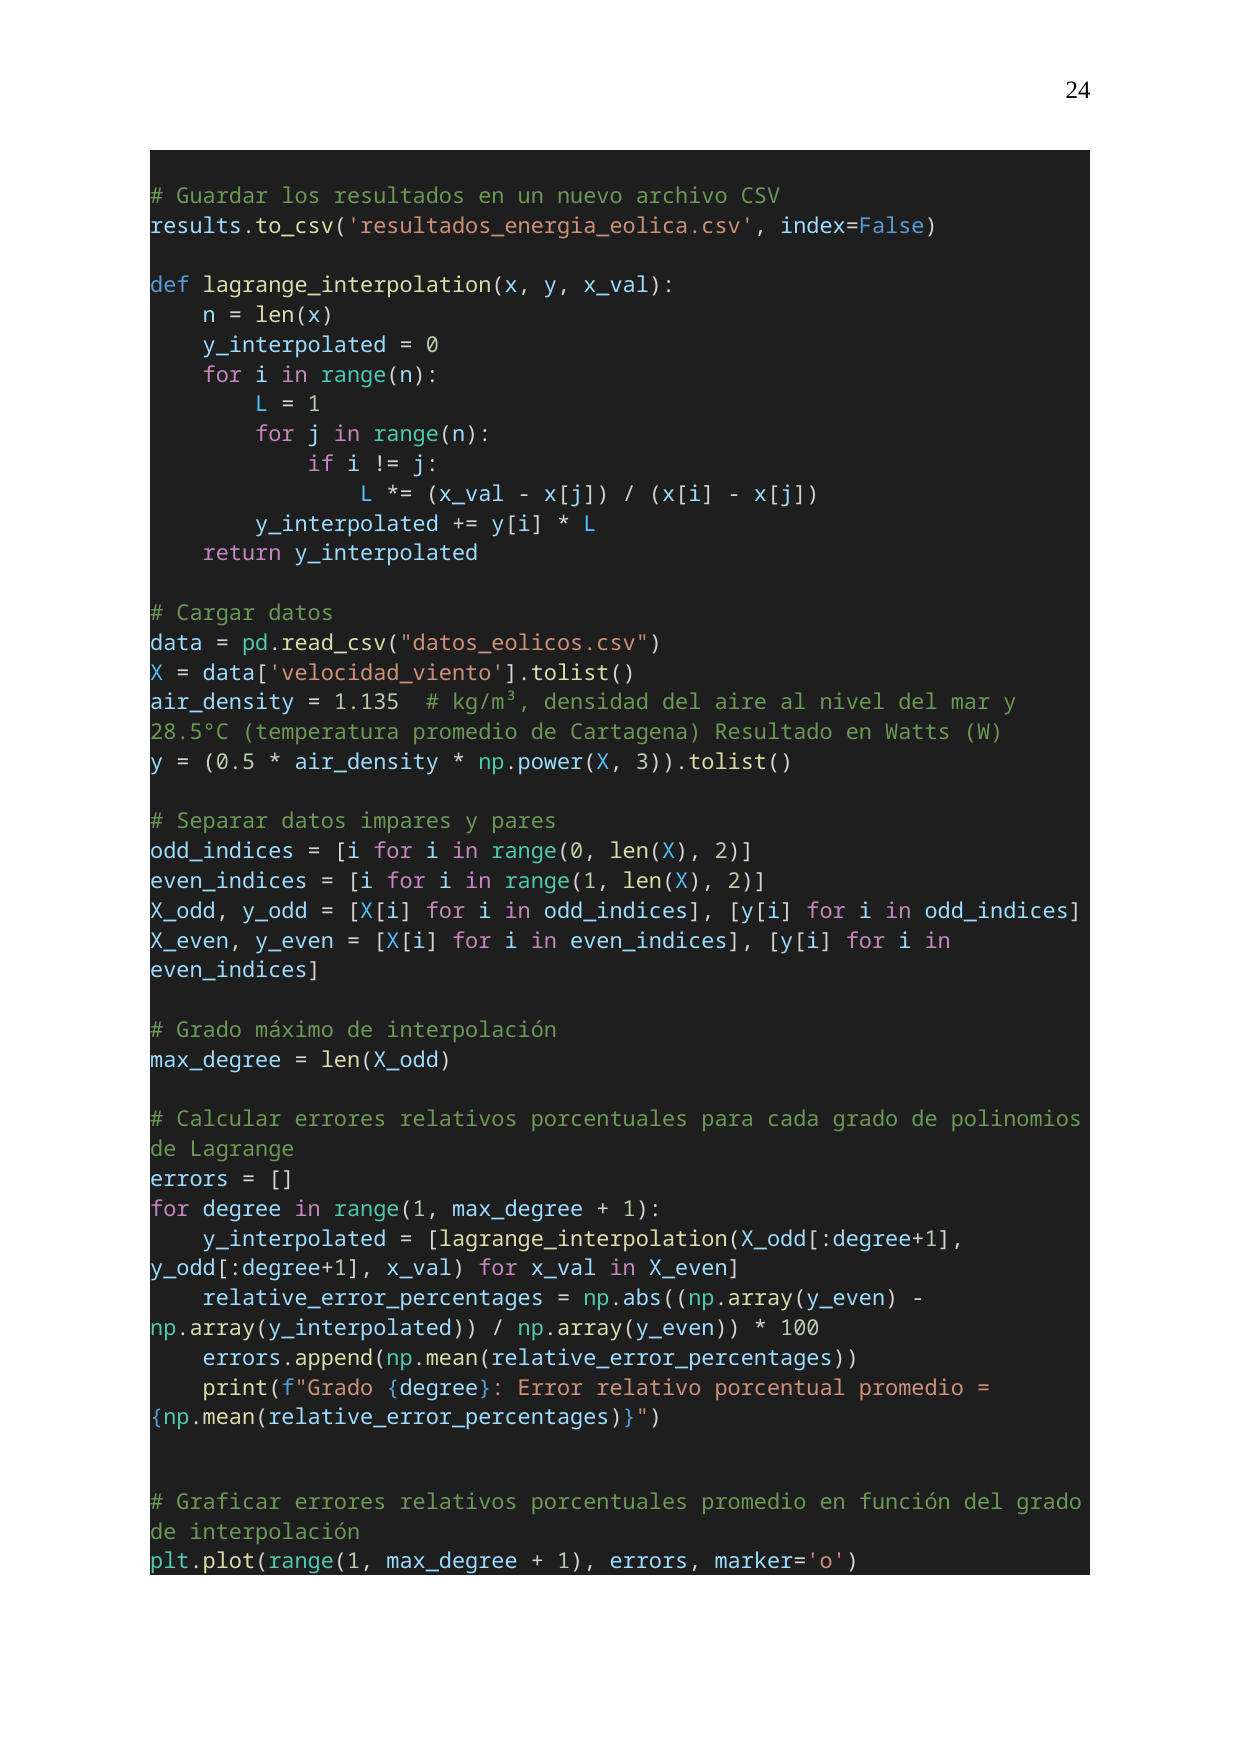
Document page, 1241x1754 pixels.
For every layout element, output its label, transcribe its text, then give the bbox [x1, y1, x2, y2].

text y_interpolated = [lagrange_interpolation(X_odd[:degree+1], y_odd[:degree+1], x_val) for x_val in X_even] [150, 1222, 1090, 1282]
text X_even, y_even = [X[i] for i in even_indices], [y[i] for i in even_indices] [150, 924, 1090, 984]
text # Graficar errores relativos porcentuales promedio en función del grado de interpolación [150, 1486, 1090, 1545]
text max_degree = len(X_odd) [150, 1044, 1090, 1073]
text y_interpolated += y[i] * L [150, 507, 1090, 537]
text data = pd.read_csv("datos_eolicos.csv") [150, 627, 1090, 656]
text L *= (x_val - x[j]) / (x[i] - x[j]) [150, 478, 1090, 507]
text print(f"Grado {degree}: Error relativo porcentual promedio = {np.mean(relative_error_percentages)}") [150, 1371, 1090, 1431]
text even_indices = [i for i in range(1, len(X), 2)] [150, 865, 1090, 895]
text # Calcular errores relativos porcentuales para cada grado de polinomios de Lagrange [150, 1103, 1090, 1163]
text X = data['velocidad_viento'].tolist() [150, 656, 1090, 686]
text y = (0.5 * air_density * np.power(X, 3)).tolist() [150, 746, 1090, 776]
text X_odd, y_odd = [X[i] for i in odd_indices], [y[i] for i in odd_indices] [150, 895, 1090, 924]
text plt.plot(range(1, max_degree + 1), errors, marker='o') [150, 1545, 1090, 1575]
text for degree in range(1, max_degree + 1): [150, 1193, 1090, 1222]
text # Grado máximo de interpolación [150, 1014, 1090, 1044]
text relative_error_percentages = np.abs((np.array(y_even) - np.array(y_interpolated)) / np.array(y_even)) * 100 [150, 1282, 1090, 1342]
text air_density = 1.135 # kg/m³, densidad del aire al nivel del mar y 28.5°C (temperatura promedio de Cartagena) Resultado en Watts (W) [150, 686, 1090, 746]
text n = len(x) [150, 299, 1090, 329]
text results.to_csv('resultados_energia_eolica.csv', index=False) [150, 209, 1090, 239]
text for j in range(n): [150, 418, 1090, 448]
text L = 1 [150, 388, 1090, 418]
text errors = [] [150, 1163, 1090, 1193]
text # Guardar los resultados en un nuevo archivo CSV [150, 180, 1090, 209]
text # Cargar datos [150, 597, 1090, 627]
text errors.append(np.mean(relative_error_percentages)) [150, 1342, 1090, 1371]
text odd_indices = [i for i in range(0, len(X), 2)] [150, 835, 1090, 865]
text for i in range(n): [150, 358, 1090, 388]
text def lagrange_interpolation(x, y, x_val): [150, 269, 1090, 299]
text if i != j: [150, 448, 1090, 478]
text y_interpolated = 0 [150, 329, 1090, 358]
text # Separar datos impares y pares [150, 805, 1090, 835]
text return y_interpolated [150, 537, 1090, 567]
